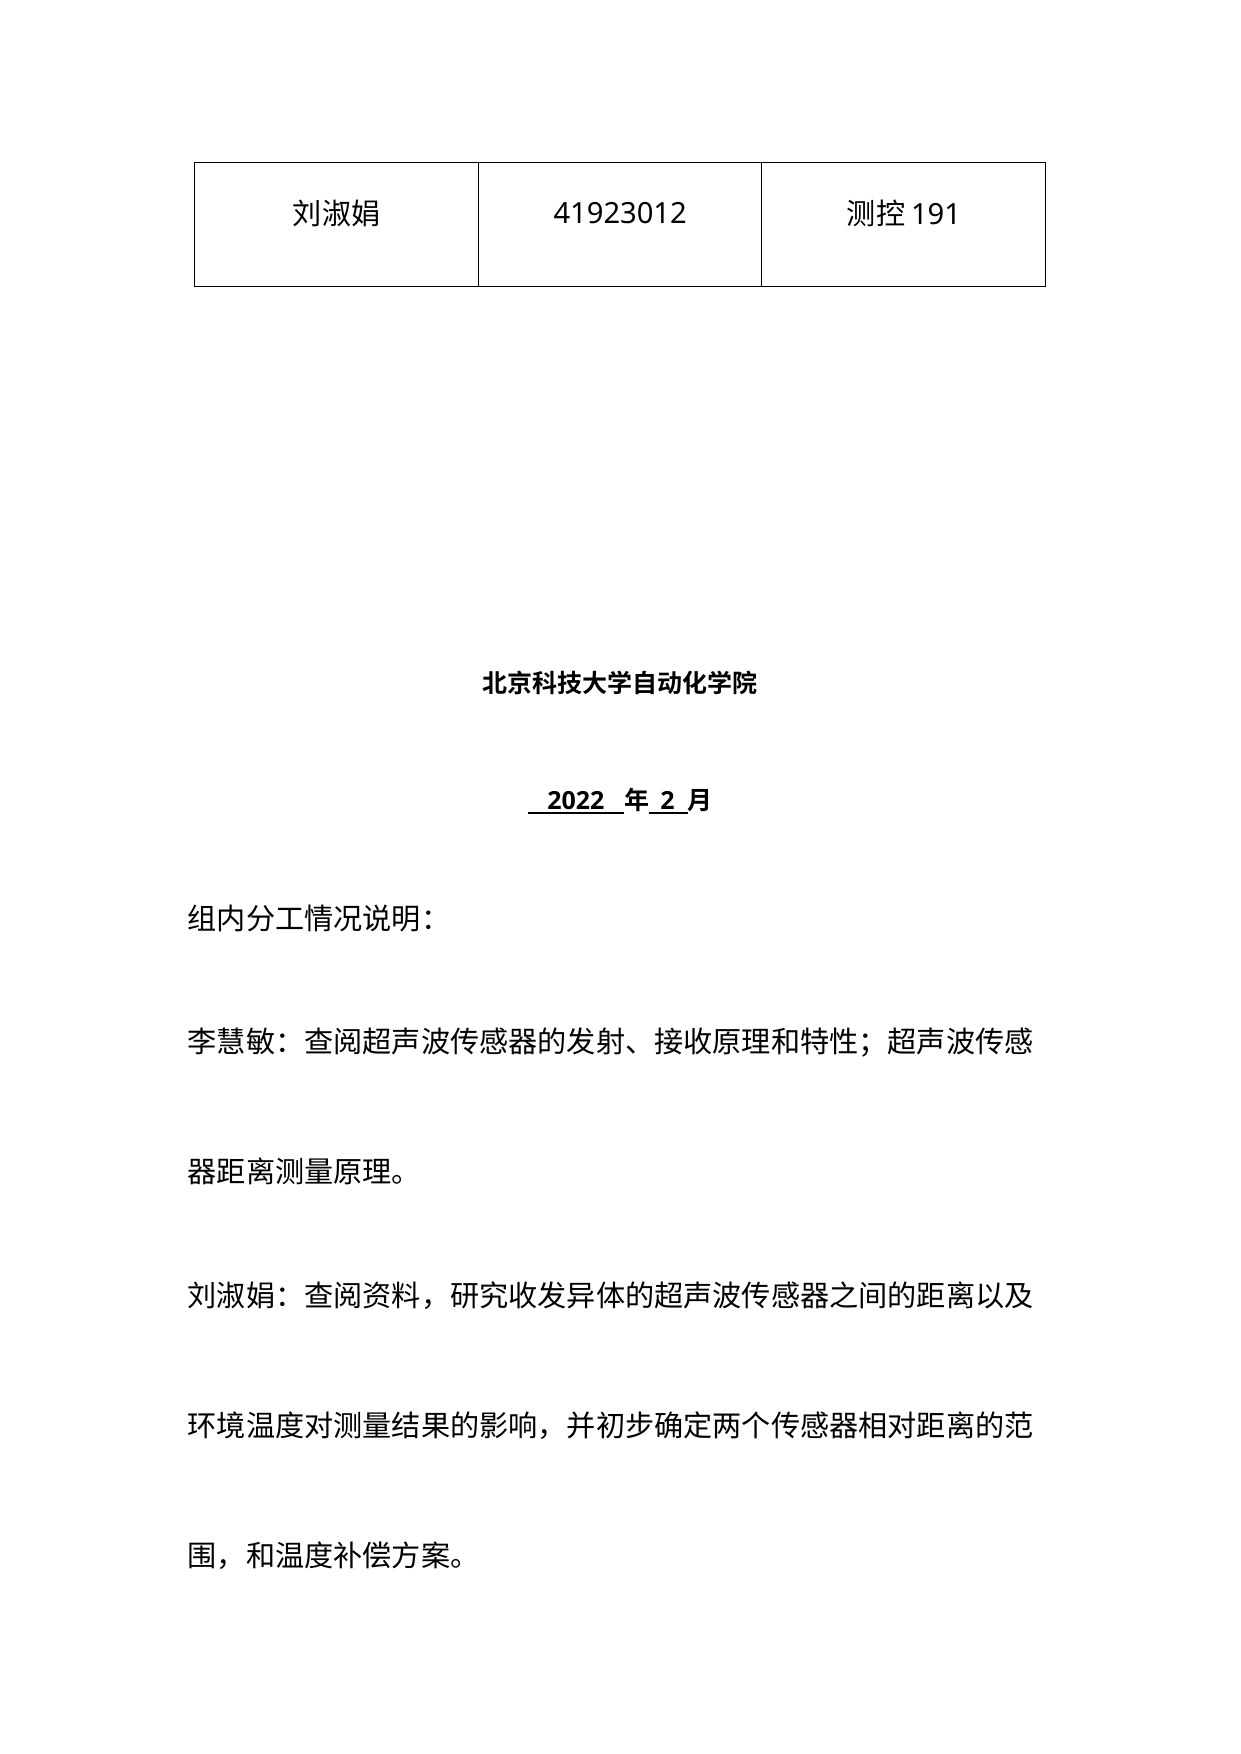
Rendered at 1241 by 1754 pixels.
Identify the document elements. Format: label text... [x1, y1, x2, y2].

text 李慧敏：查阅超声波传感器的发射、接收原理和特性；超声波传感器距离测量原理。 [187, 1007, 1053, 1202]
table_cell 刘淑娟 [195, 163, 478, 286]
table_cell 测控191 [762, 163, 1045, 286]
text 组内分工情况说明： [187, 884, 1053, 949]
table_cell 41923012 [479, 163, 761, 286]
text 2022 年 2 月 [187, 766, 1053, 831]
text 北京科技大学自动化学院 [187, 649, 1053, 714]
text 刘淑娟：查阅资料，研究收发异体的超声波传感器之间的距离以及环境温度对测量结果的影响，并初步确定两个传感器相对距离的范围，和温度补偿方案。 [187, 1261, 1053, 1586]
